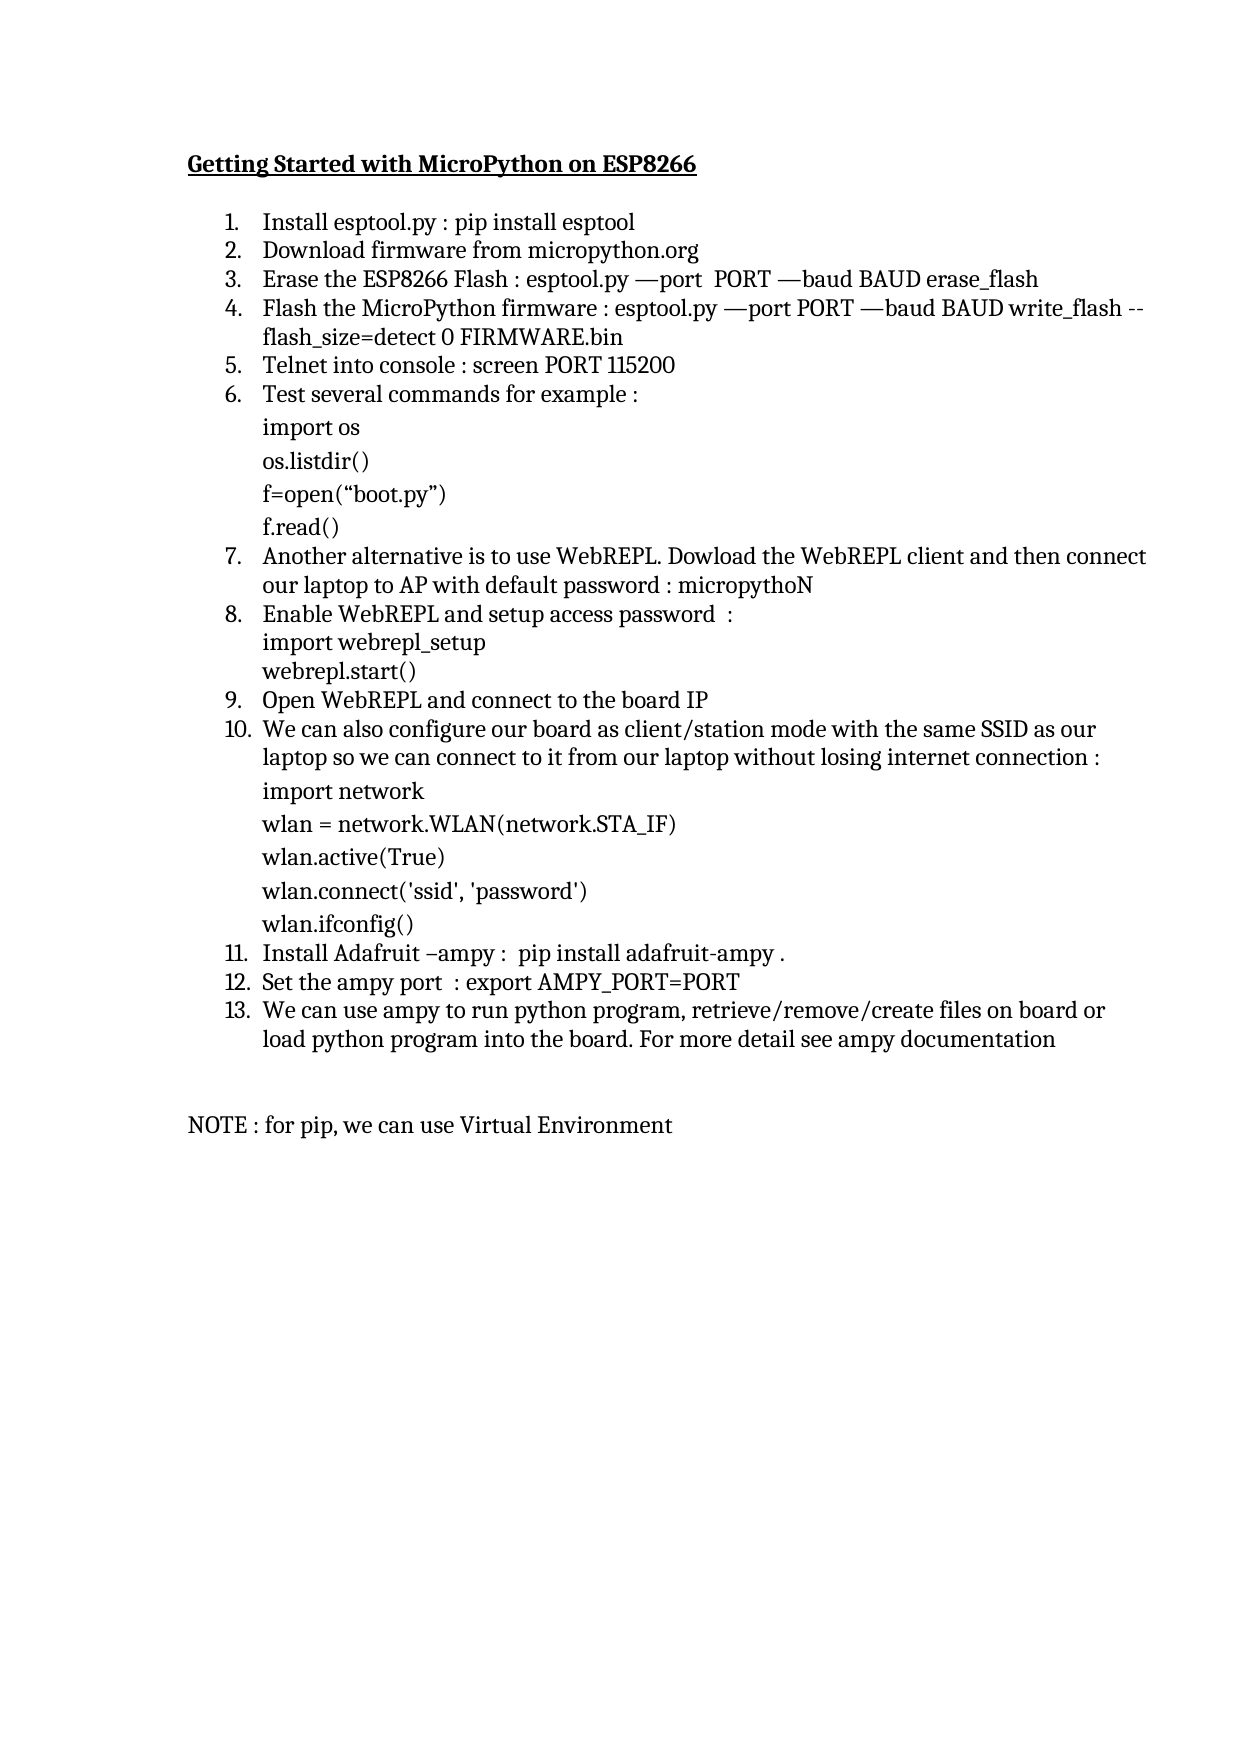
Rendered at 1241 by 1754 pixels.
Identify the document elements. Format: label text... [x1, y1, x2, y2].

text NOTE : for pip, we can use Virtual Environment [187, 1111, 1148, 1140]
list Test several commands for example : [225, 380, 1148, 409]
text Getting Started with MicroPython on ESP8266 [187, 150, 1148, 179]
list Enable WebREPL and setup access password : [225, 599, 1148, 628]
list webrepl.start() [262, 657, 1148, 686]
list wlan.ifconfig() [262, 905, 1053, 939]
list wlan = network.WLAN(network.STA_IF) [262, 805, 1053, 839]
list Open WebREPL and connect to the board IP [225, 686, 1148, 714]
list We can use ampy to run python program, retrieve/remove/create files on board or load python program into the board. For more detail see ampy documentation [225, 996, 1148, 1054]
list f.read() [262, 509, 1053, 542]
list wlan.connect('ssid', 'password') [262, 872, 1053, 905]
list Set the ampy port : export AMPY_PORT=PORT [225, 967, 1148, 996]
list Install esptool.py : pip install esptool [225, 207, 1148, 236]
list Download firmware from micropython.org [225, 236, 1148, 265]
list wlan.active(True) [262, 839, 1053, 872]
list os.listdir() [262, 442, 1053, 475]
list import network [262, 772, 1053, 805]
list Telnet into console : screen PORT 115200 [225, 351, 1148, 380]
list import webrepl_setup [262, 628, 1148, 657]
list Erase the ESP8266 Flash : esptool.py —port PORT —baud BAUD erase_flash [225, 265, 1148, 294]
list Flash the MicroPython firmware : esptool.py —port PORT —baud BAUD write_flash --flash_size=detect 0 FIRMWARE.bin [225, 294, 1148, 351]
list f=open(“boot.py”) [262, 475, 1053, 509]
list Install Adafruit –ampy : pip install adafruit-ampy . [225, 939, 1148, 967]
list import os [262, 409, 1053, 442]
list Another alternative is to use WebREPL. Dowload the WebREPL client and then connect our laptop to AP with default password : micropythoN [225, 542, 1148, 599]
list We can also configure our board as client/station mode with the same SSID as our laptop so we can connect to it from our laptop without losing internet connection : [225, 714, 1148, 772]
